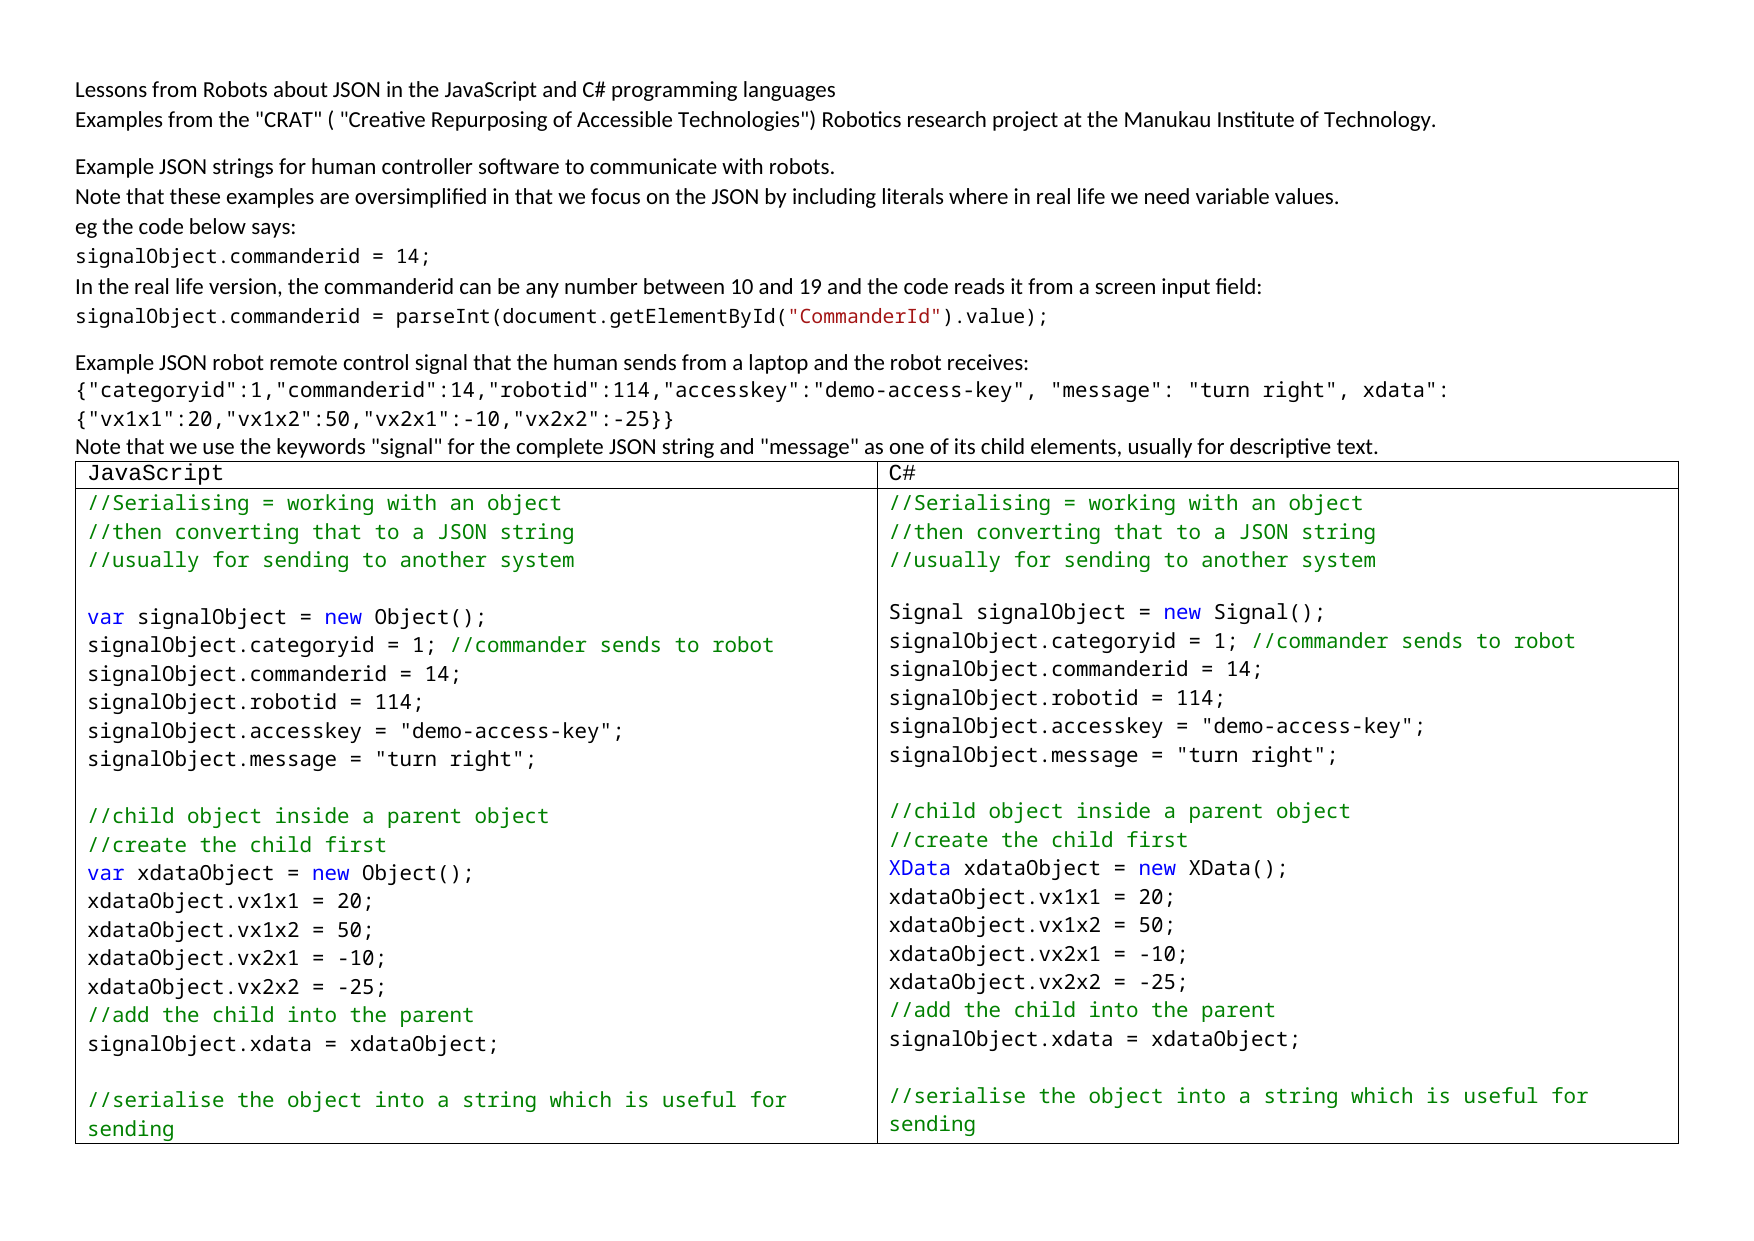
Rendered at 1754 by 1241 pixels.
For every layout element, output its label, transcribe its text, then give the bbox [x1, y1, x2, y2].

table_header C# [878, 462, 1678, 487]
text Example JSON strings for human controller software to communicate with robots. Note that these examples are oversimplified in that we focus on the JSON by including literals where in real life we need variable values. eg the code below says: signalObject.commanderid = 14; In the real life version, the commanderid can be any number between 10 and 19 and the code reads it from a screen input field: signalObject.commanderid = parseInt(document.getElementById("CommanderId").value); [75, 152, 1679, 329]
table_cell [76, 489, 877, 1142]
text Lessons from Robots about JSON in the JavaScript and C# programming languages Examples from the "CRAT" ( "Creative Repurposing of Accessible Technologies") Robotics research project at the Manukau Institute of Technology. [75, 75, 1679, 133]
text Example JSON robot remote control signal that the human sends from a laptop and the robot receives: {"categoryid":1,"commanderid":14,"robotid":114,"accesskey":"demo-access-key", "message": "turn right", xdata":{"vx1x1":20,"vx1x2":50,"vx2x1":-10,"vx2x2":-25}} Note that we use the keywords "signal" for the complete JSON string and "message" as one of its child elements, usually for descriptive text. [75, 348, 1679, 461]
table_header JavaScript [76, 462, 877, 487]
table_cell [878, 489, 1678, 1142]
